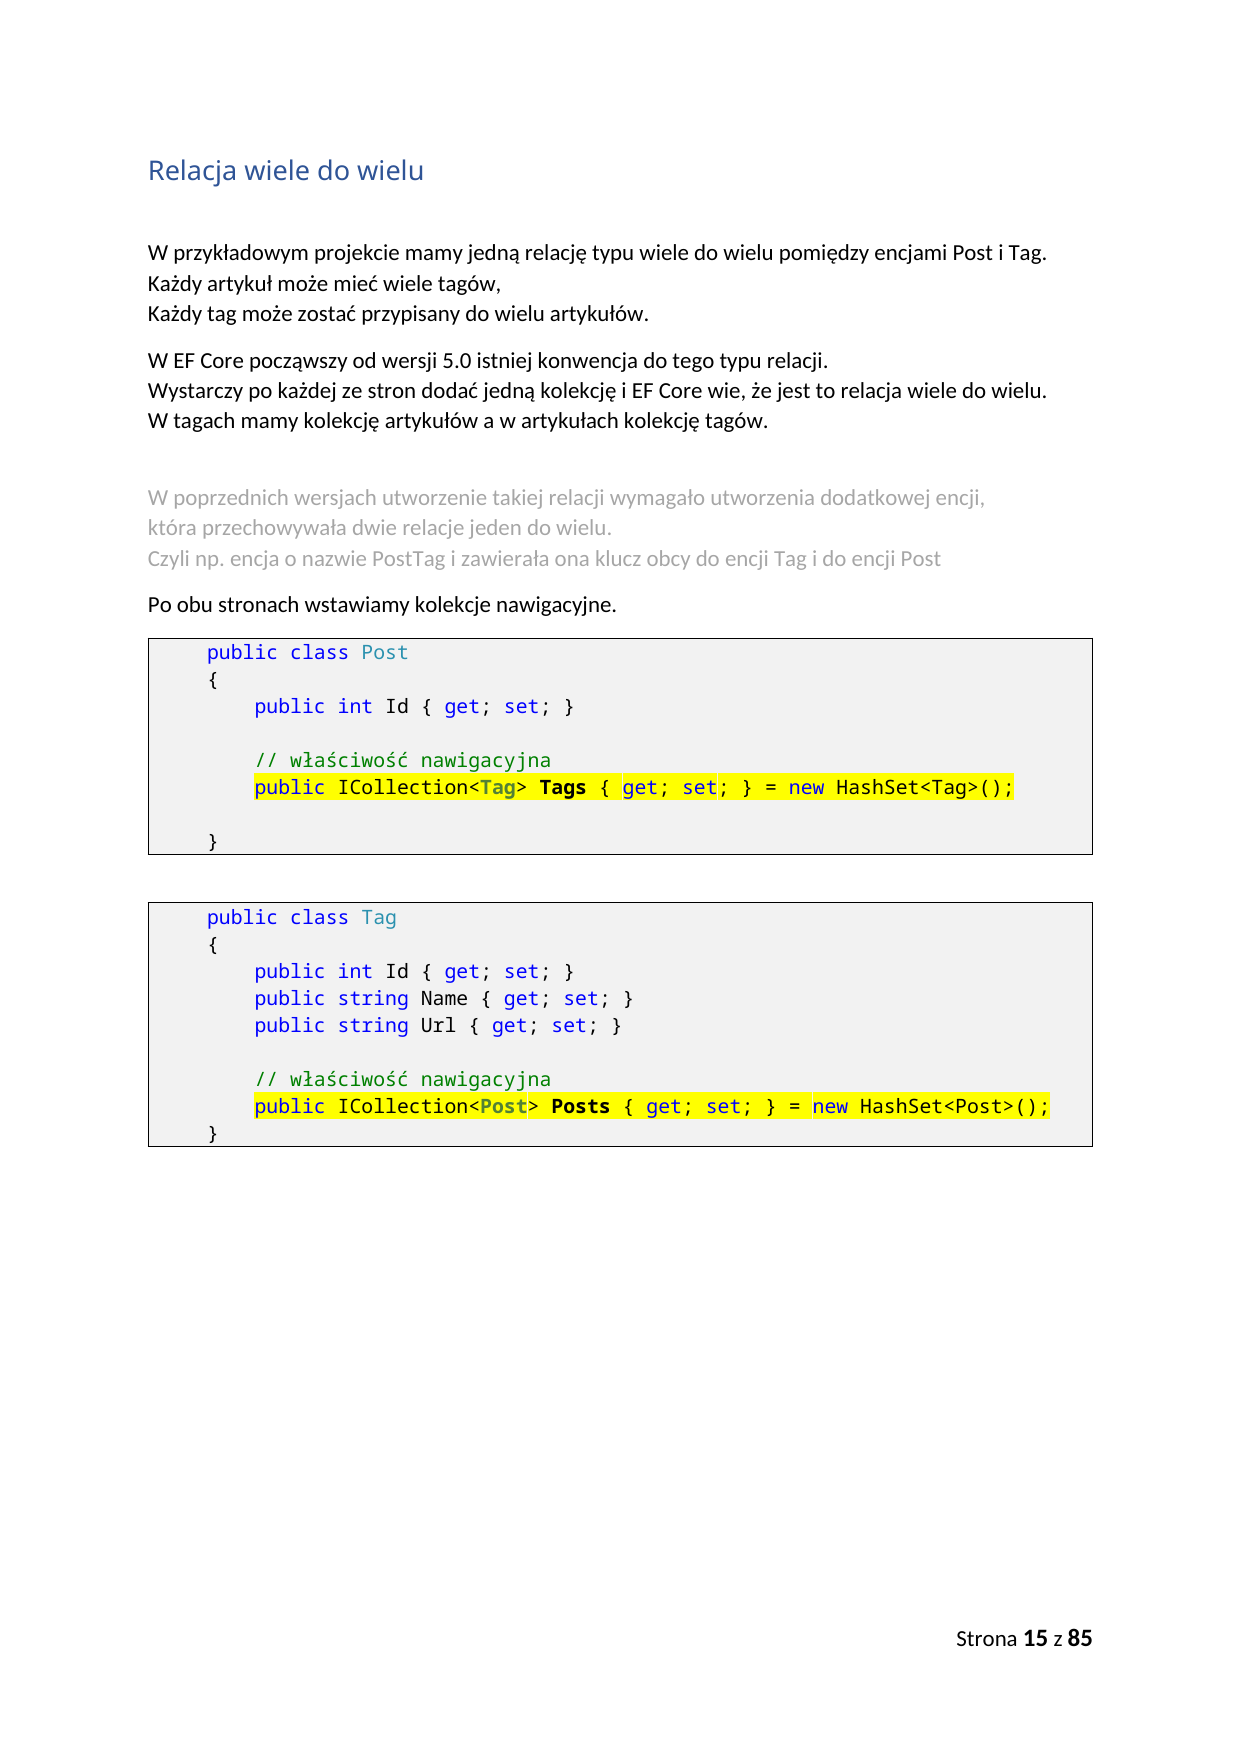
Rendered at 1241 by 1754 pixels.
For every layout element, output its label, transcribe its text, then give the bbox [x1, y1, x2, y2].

table_header public class Tag { public int Id { get; set; } public string Name { get; set; } public string Url { get; set; } // właściwość nawigacyjna public ICollection<Post> Posts { get; set; } = new HashSet<Post>(); } [149, 903, 1092, 1146]
text W poprzednich wersjach utworzenie takiej relacji wymagało utworzenia dodatkowej encji, która przechowywała dwie relacje jeden do wielu. Czyli np. encja o nazwie PostTag i zawierała ona klucz obcy do encji Tag i do encji Post [148, 483, 1093, 572]
text Po obu stronach wstawiamy kolekcje nawigacyjne. [148, 591, 1093, 618]
table_header public class Post { public int Id { get; set; } // właściwość nawigacyjna public ICollection<Tag> Tags { get; set; } = new HashSet<Tag>(); } [149, 639, 1092, 854]
text W EF Core począwszy od wersji 5.0 istniej konwencja do tego typu relacji. Wystarczy po każdej ze stron dodać jedną kolekcję i EF Core wie, że jest to relacja wiele do wielu. W tagach mamy kolekcję artykułów a w artykułach kolekcję tagów. [148, 346, 1093, 464]
subtitle Relacja wiele do wielu [148, 152, 1093, 189]
text W przykładowym projekcie mamy jedną relację typu wiele do wielu pomiędzy encjami Post i Tag. Każdy artykuł może mieć wiele tagów, Każdy tag może zostać przypisany do wielu artykułów. [148, 238, 1093, 327]
